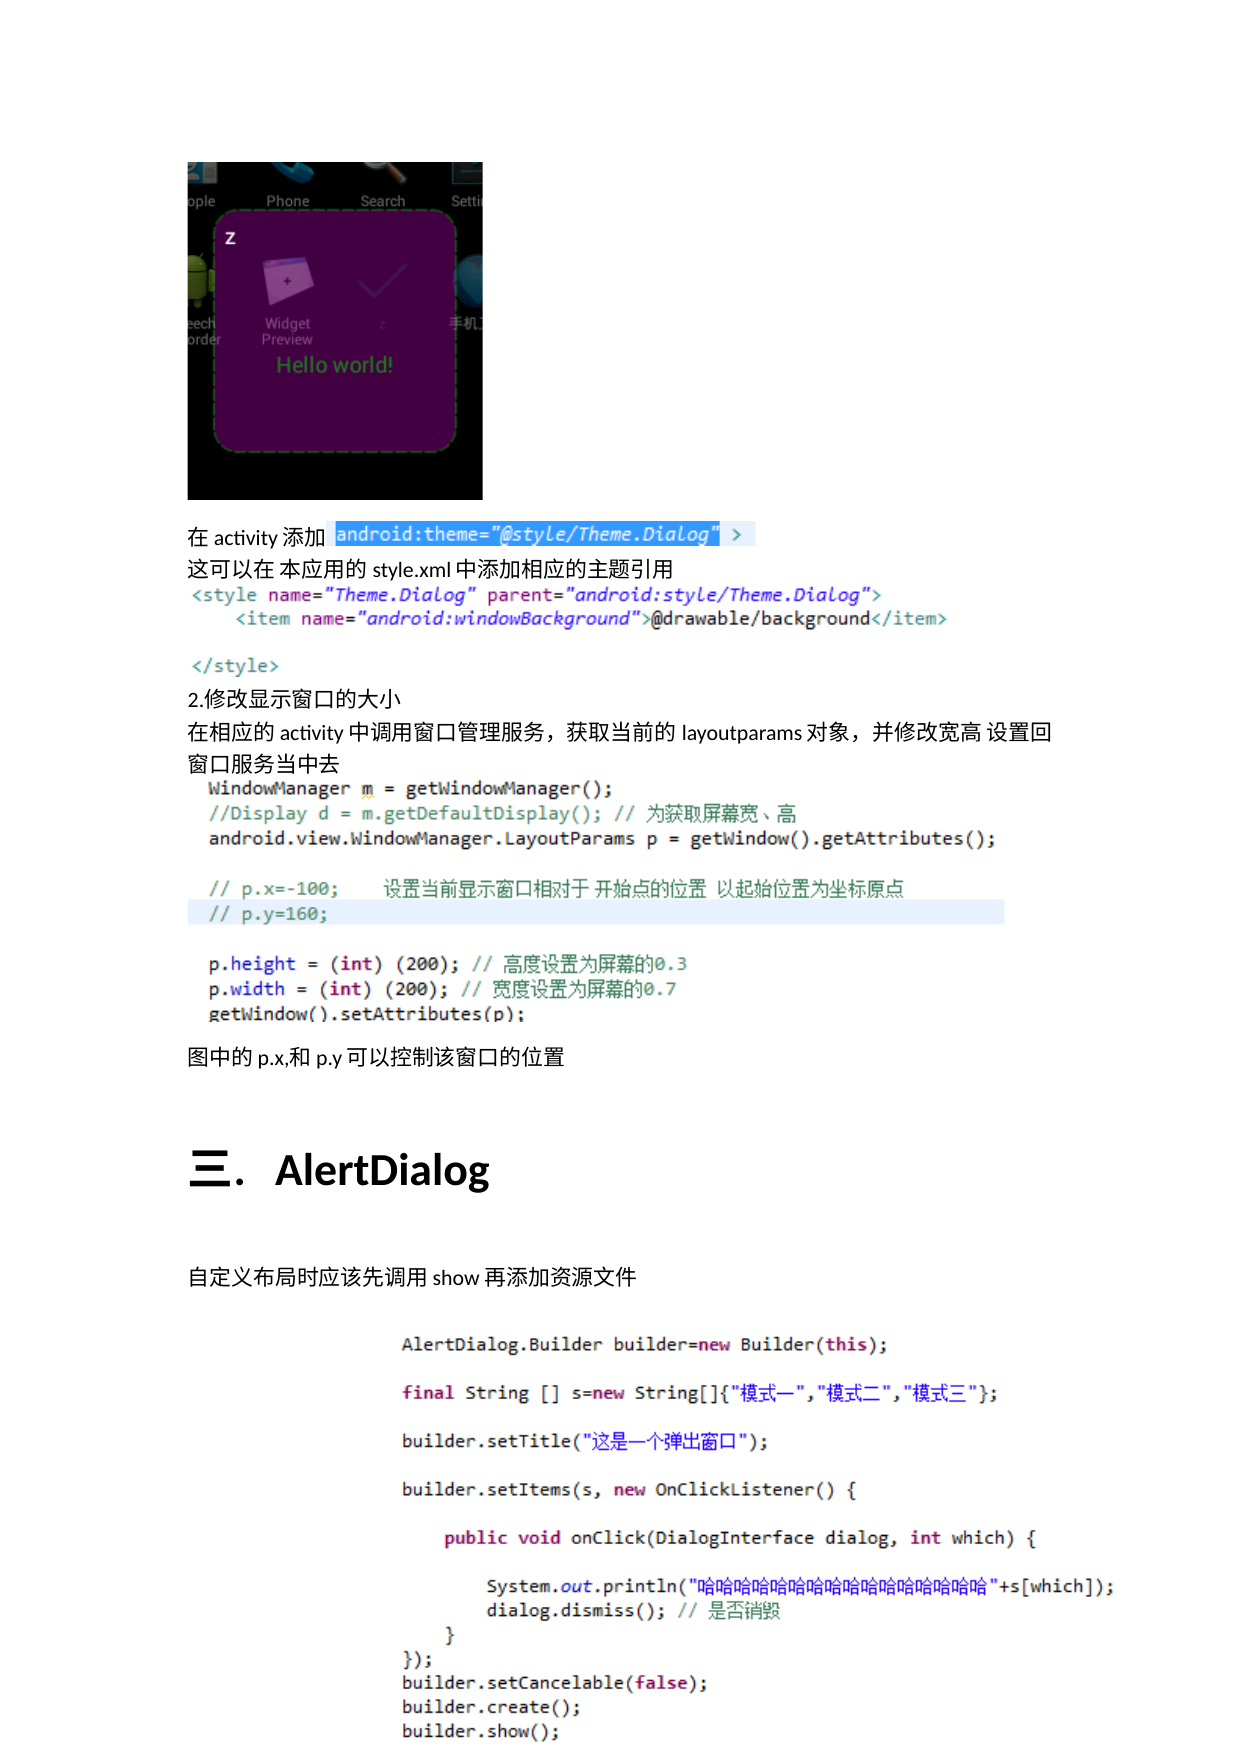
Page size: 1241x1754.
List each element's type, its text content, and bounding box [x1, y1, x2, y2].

picture [187, 584, 960, 677]
picture [187, 779, 1005, 1022]
picture [304, 1319, 1170, 1754]
text 2.修改显示窗口的大小 [187, 682, 1053, 714]
picture [187, 162, 199, 180]
text 这可以在 本应用的 style.xml中添加相应的主题引用 [187, 552, 1053, 584]
text 在相应的activity中调用窗口管理服务，获取当前的 layoutparams对象，并修改宽高 设置回窗口服务当中去 [187, 714, 1053, 779]
picture [326, 521, 756, 546]
picture [284, 162, 298, 171]
picture [187, 162, 483, 500]
text 图中的p.x,和p.y可以控制该窗口的位置 [187, 1039, 1053, 1072]
text 自定义布局时应该先调用show再添加资源文件 [187, 1259, 1053, 1292]
subtitle AlertDialog [187, 1117, 1053, 1214]
